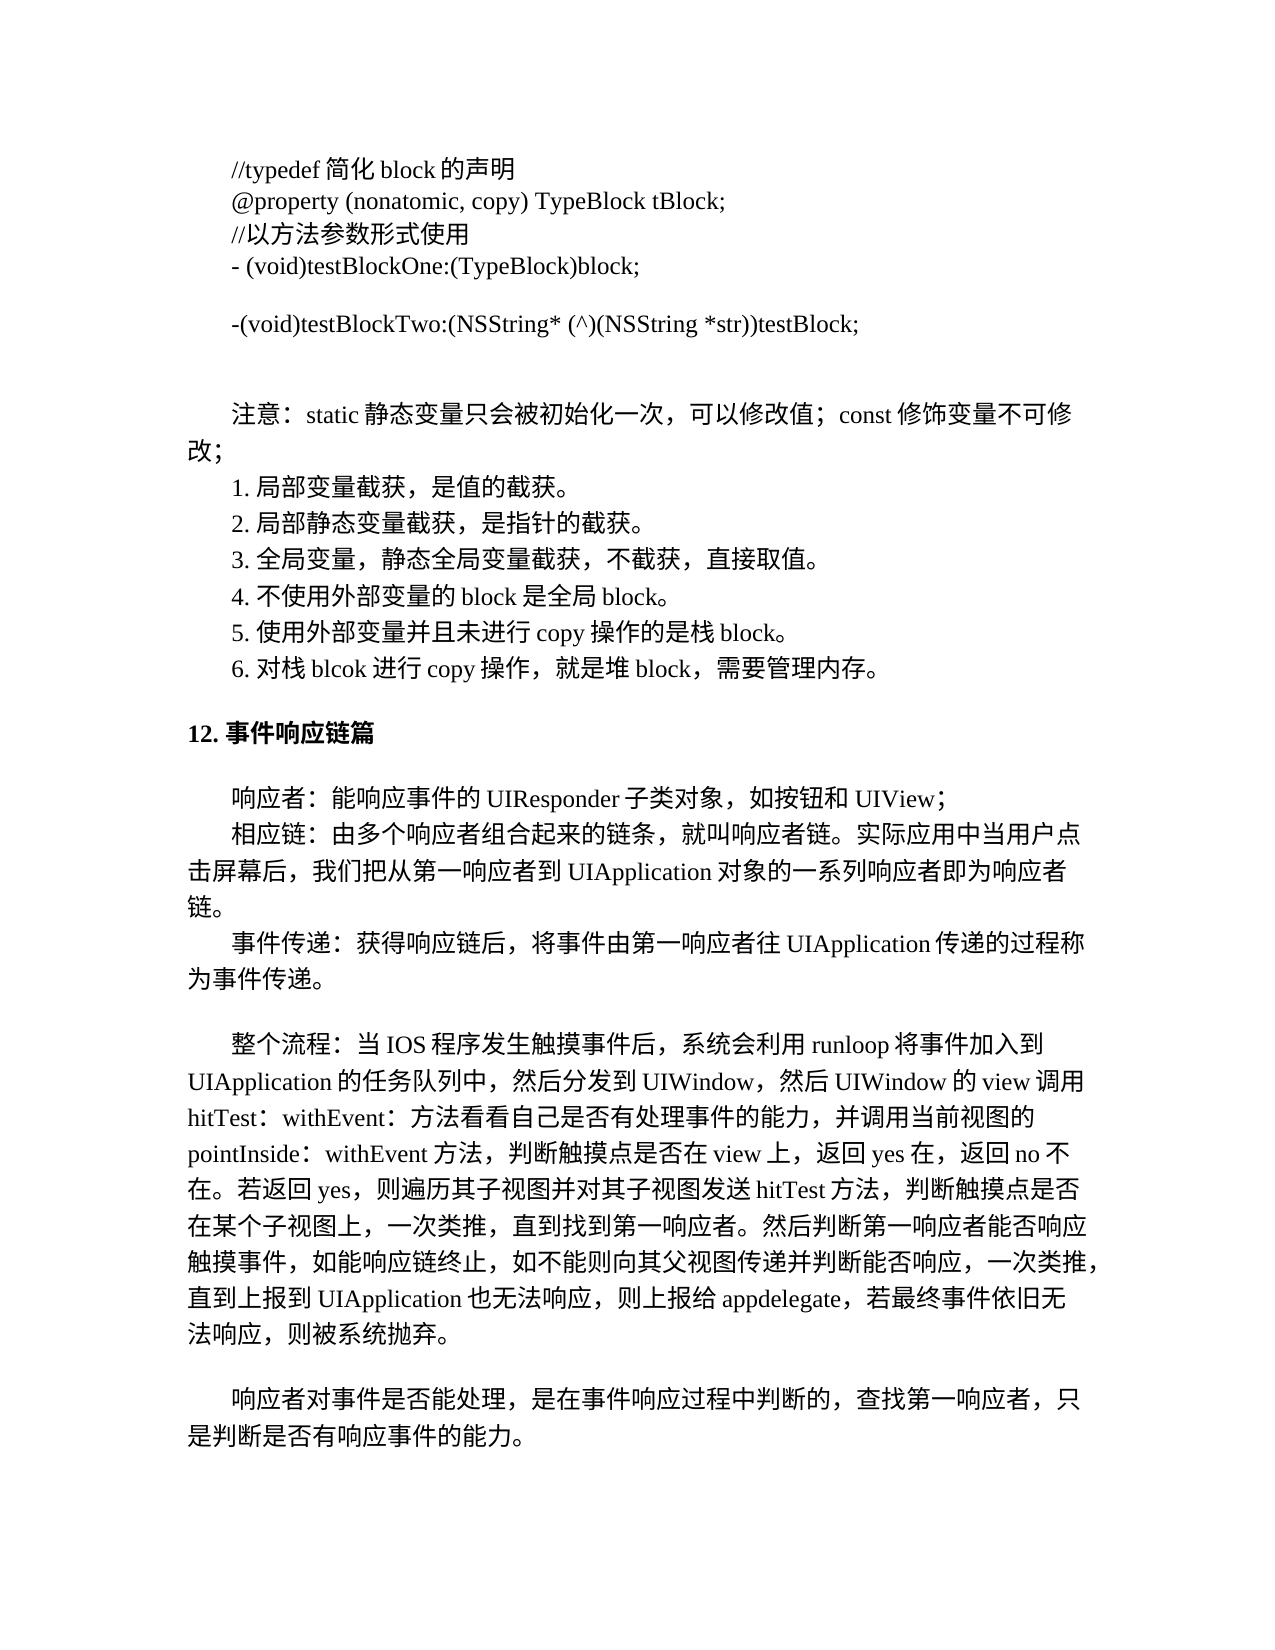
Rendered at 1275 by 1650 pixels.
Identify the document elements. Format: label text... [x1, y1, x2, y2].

text -(void)testBlockTwo:(NSString* (^)(NSString *str))testBlock; [187, 309, 1087, 337]
text 相应链：由多个响应者组合起来的链条，就叫响应者链。实际应用中当用户点击屏幕后，我们把从第一响应者到UIApplication对象的一系列响应者即为响应者链。 [187, 815, 1087, 924]
text 整个流程：当IOS程序发生触摸事件后，系统会利用runloop将事件加入到UIApplication的任务队列中，然后分发到UIWindow，然后UIWindow的view调用hitTest：withEvent：方法看看自己是否有处理事件的能力，并调用当前视图的pointInside：withEvent方法，判断触摸点是否在view上，返回yes在，返回no不在。若返回yes，则遍历其子视图并对其子视图发送hitTest方法，判断触摸点是否在某个子视图上，一次类推，直到找到第一响应者。然后判断第一响应者能否响应触摸事件，如能响应链终止，如不能则向其父视图传递并判断能否响应，一次类推，直到上报到UIApplication也无法响应，则上报给appdelegate，若最终事件依旧无法响应，则被系统抛弃。 [187, 1025, 1087, 1351]
text //以方法参数形式使用 [187, 215, 1087, 251]
text 注意：static静态变量只会被初始化一次，可以修改值；const修饰变量不可修改； [187, 395, 1087, 467]
text 6. 对栈blcok进行copy操作，就是堆block，需要管理内存。 [187, 649, 1087, 685]
text 12. 事件响应链篇 [187, 714, 1087, 750]
text 响应者对事件是否能处理，是在事件响应过程中判断的，查找第一响应者，只是判断是否有响应事件的能力。 [187, 1380, 1087, 1452]
text - (void)testBlockOne:(TypeBlock)block; [187, 251, 1087, 280]
text 3. 全局变量，静态全局变量截获，不截获，直接取值。 [187, 540, 1087, 576]
text 2. 局部静态变量截获，是指针的截获。 [187, 504, 1087, 540]
text //typedef简化block的声明 [187, 150, 1087, 186]
text 4. 不使用外部变量的block是全局block。 [187, 576, 1087, 612]
text 事件传递：获得响应链后，将事件由第一响应者往UIApplication传递的过程称为事件传递。 [187, 924, 1087, 996]
text 1. 局部变量截获，是值的截获。 [187, 467, 1087, 504]
text 响应者：能响应事件的UIResponder子类对象，如按钮和UIView； [187, 779, 1087, 815]
text 5. 使用外部变量并且未进行copy操作的是栈block。 [187, 612, 1087, 649]
text @property (nonatomic, copy) TypeBlock tBlock; [187, 186, 1087, 215]
